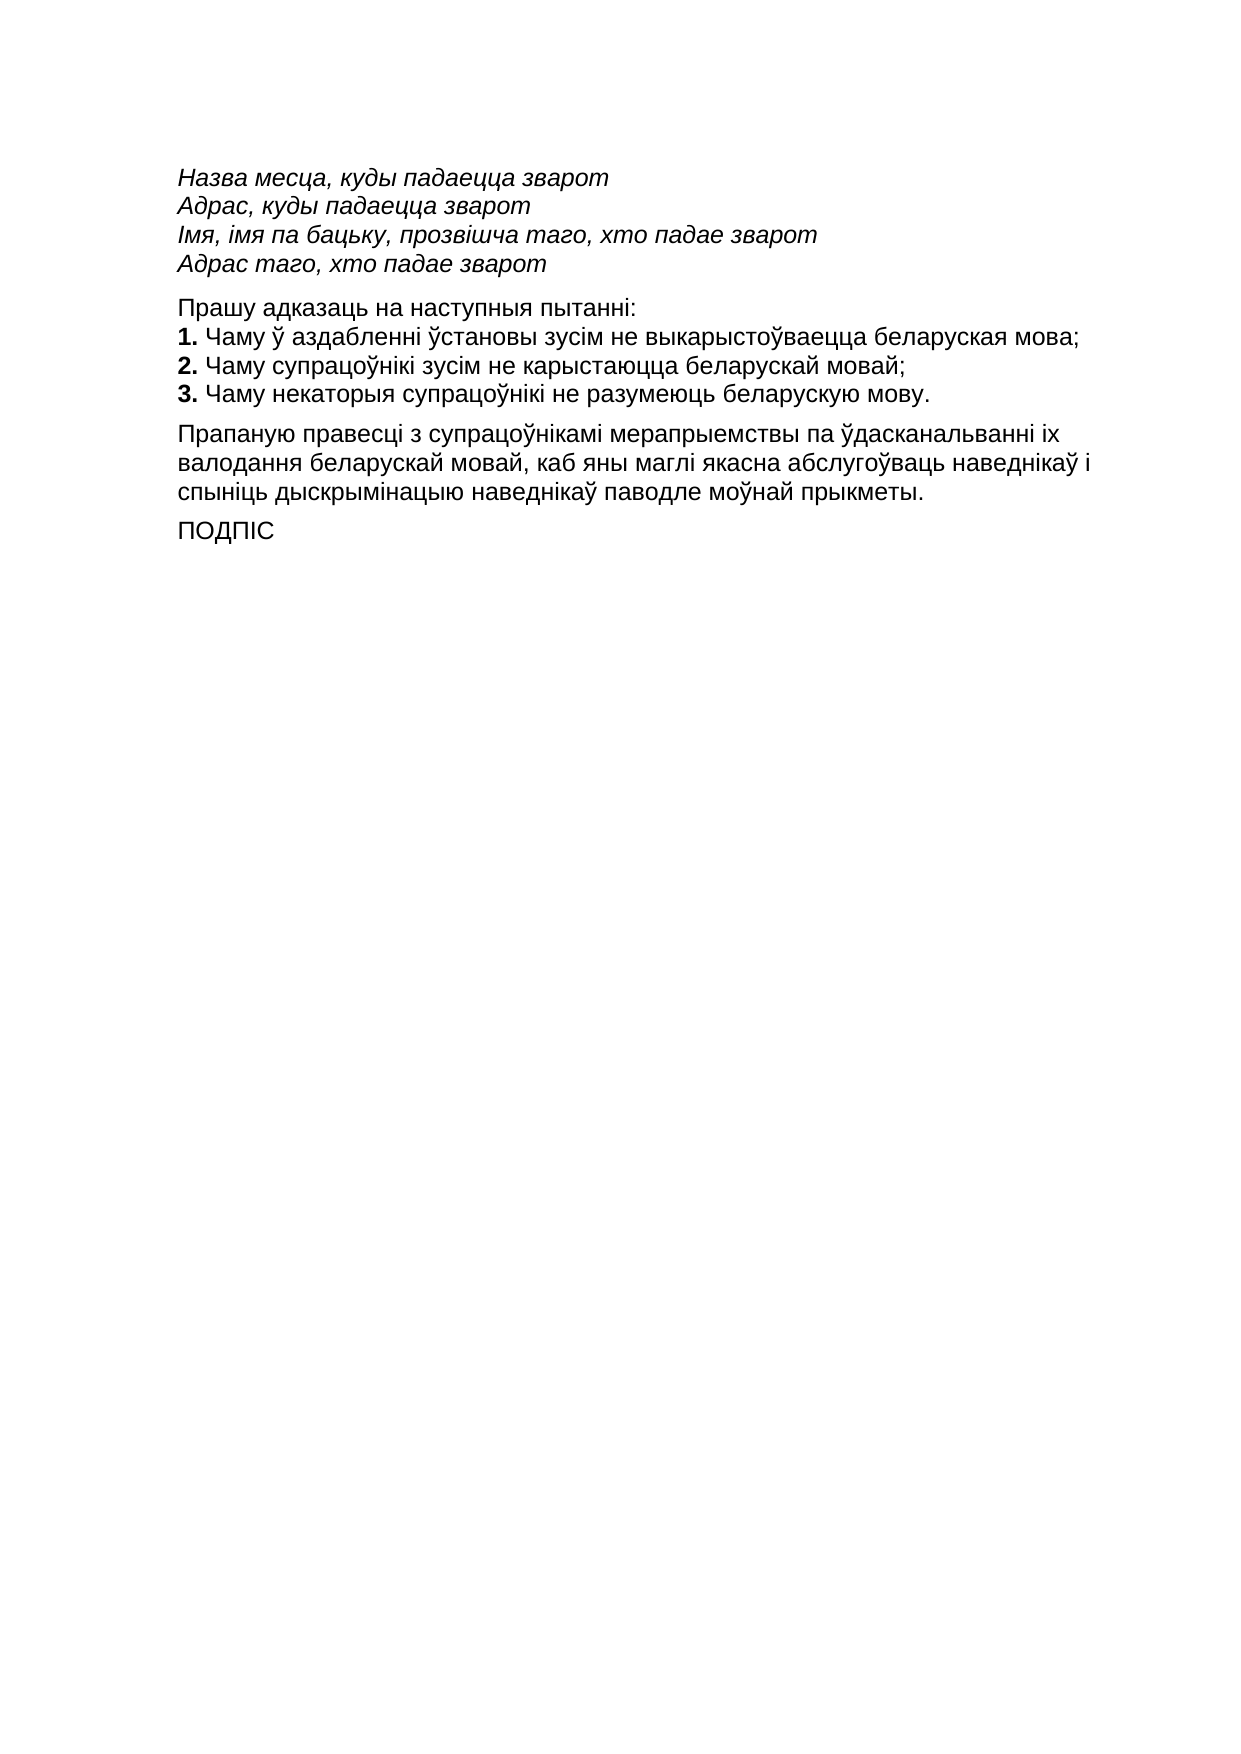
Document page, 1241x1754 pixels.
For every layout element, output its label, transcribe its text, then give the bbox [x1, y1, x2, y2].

text ПОДПІС [177, 516, 1152, 545]
text Прашу адказаць на наступныя пытанні: 1. Чаму ў аздабленні ўстановы зусім не выкарыстоўваецца беларуская мова; 2. Чаму супрацоўнікі зусім не карыстаюцца беларускай мовай; 3. Чаму некаторыя супрацоўнікі не разумеюць беларускую мову. [177, 293, 1152, 408]
text Назва месца, куды падаецца зварот Адрас, куды падаецца зварот Імя, імя па бацьку, прозвішча таго, хто падае зварот Адрас таго, хто падае зварот [177, 162, 1136, 277]
text Прапаную правесці з супрацоўнікамі мерапрыемствы па ўдасканальванні іх валодання беларускай мовай, каб яны маглі якасна абслугоўваць наведнікаў і спыніць дыскрымінацыю наведнікаў паводле моўнай прыкметы. [177, 419, 1152, 505]
